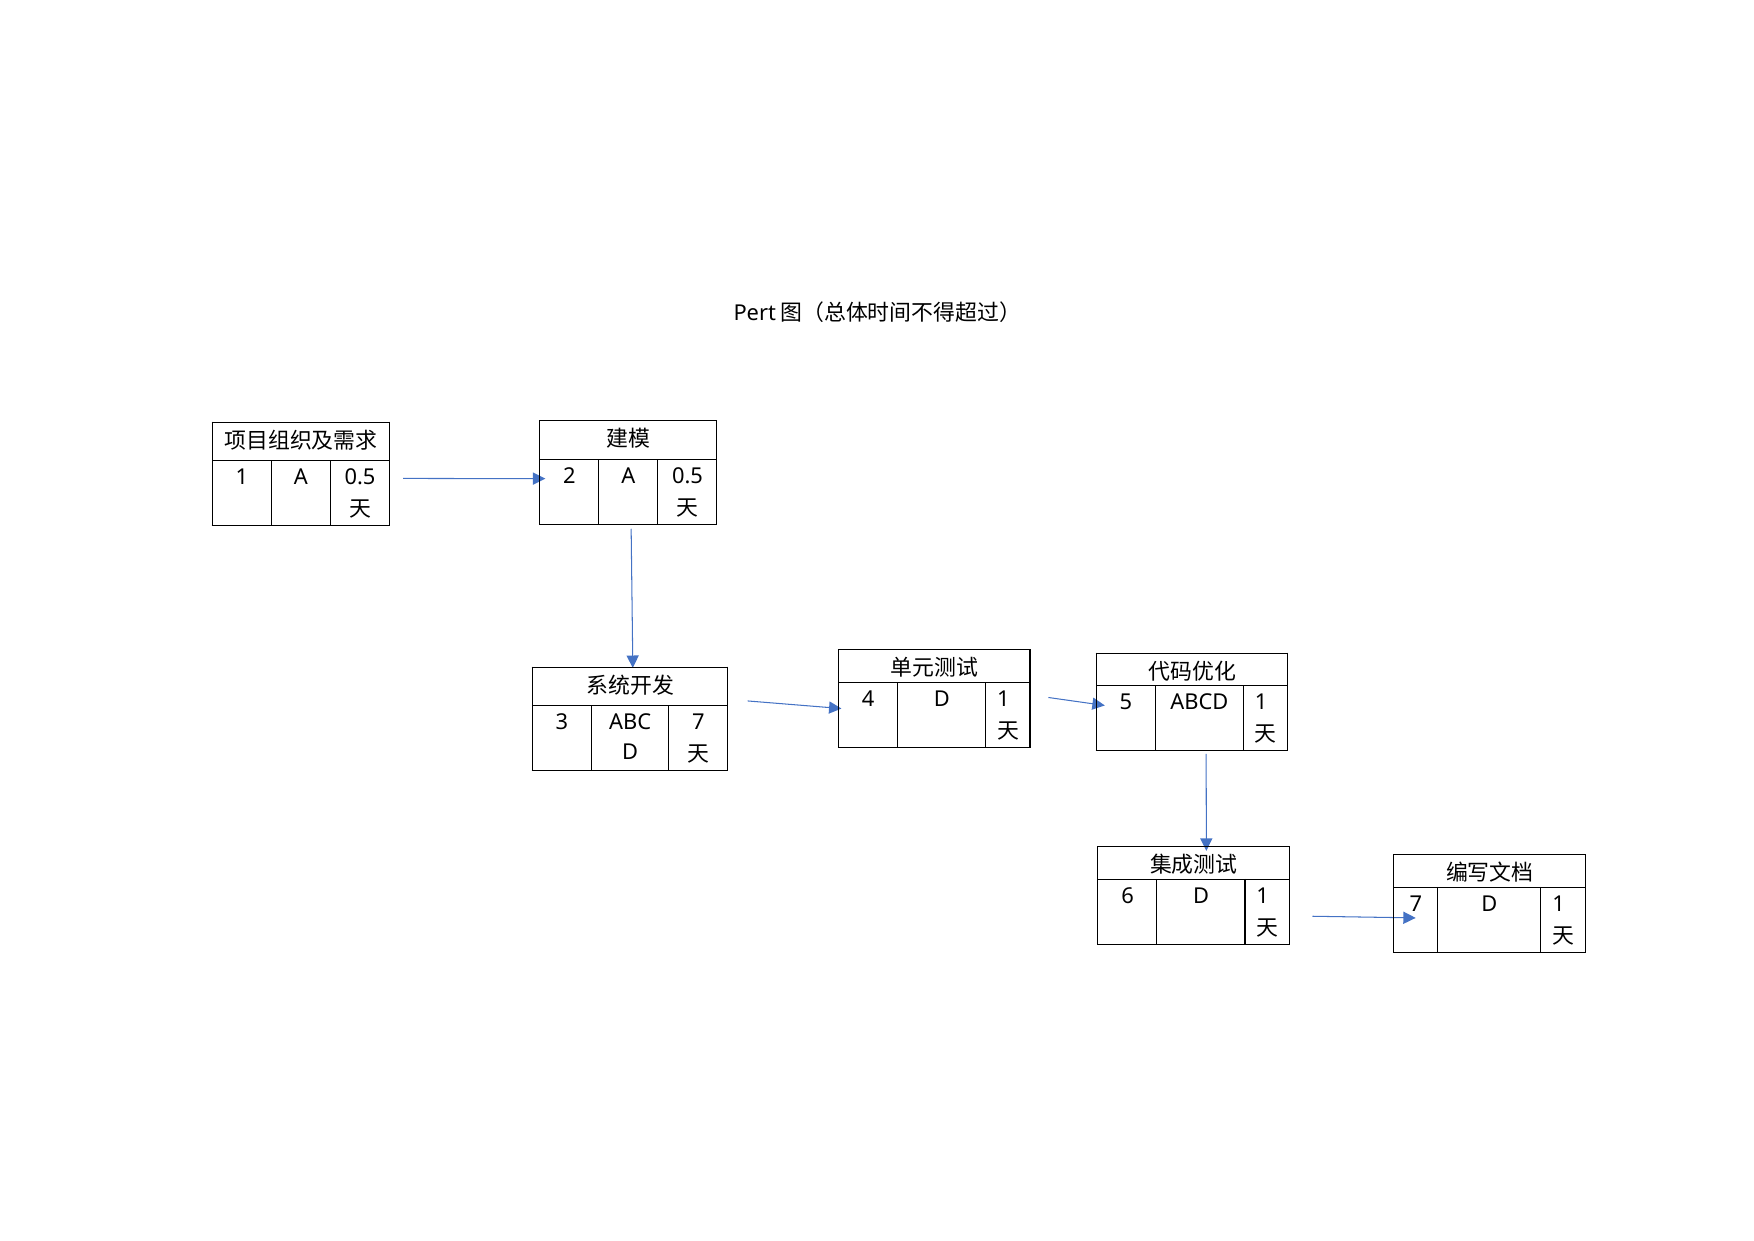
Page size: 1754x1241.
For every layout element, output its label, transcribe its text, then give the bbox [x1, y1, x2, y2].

table_cell A [599, 460, 657, 524]
table_cell 1 [213, 461, 271, 525]
table_cell 1天 [986, 683, 1029, 747]
table_cell 7 [1394, 888, 1437, 952]
table_header 系统开发 [533, 668, 727, 705]
table_cell D [1438, 888, 1540, 952]
table_cell ABCD [592, 706, 668, 770]
table_cell 0.5天 [658, 460, 716, 524]
table_header 编写文档 [1394, 855, 1585, 887]
table_cell 5 [1097, 686, 1155, 750]
table_header 代码优化 [1097, 654, 1287, 685]
table_cell 2 [540, 460, 598, 524]
table_cell 1天 [1541, 888, 1585, 952]
table_header 项目组织及需求 [213, 423, 389, 460]
table_cell 6 [1098, 880, 1156, 944]
table_cell 4 [839, 683, 897, 747]
table_header 建模 [540, 421, 716, 459]
table_cell 1天 [1246, 880, 1289, 944]
table_header 集成测试 [1098, 847, 1289, 879]
table_cell 1天 [1244, 686, 1287, 750]
table_cell D [1157, 880, 1244, 944]
table_cell D [898, 683, 985, 747]
table_cell ABCD [1156, 686, 1243, 750]
text Pert图（总体时间不得超过） [150, 295, 1604, 328]
table_cell 0.5天 [331, 461, 389, 525]
table_cell 7天 [669, 706, 727, 770]
table_header 单元测试 [839, 650, 1029, 682]
table_cell 3 [533, 706, 591, 770]
table_cell A [272, 461, 330, 525]
